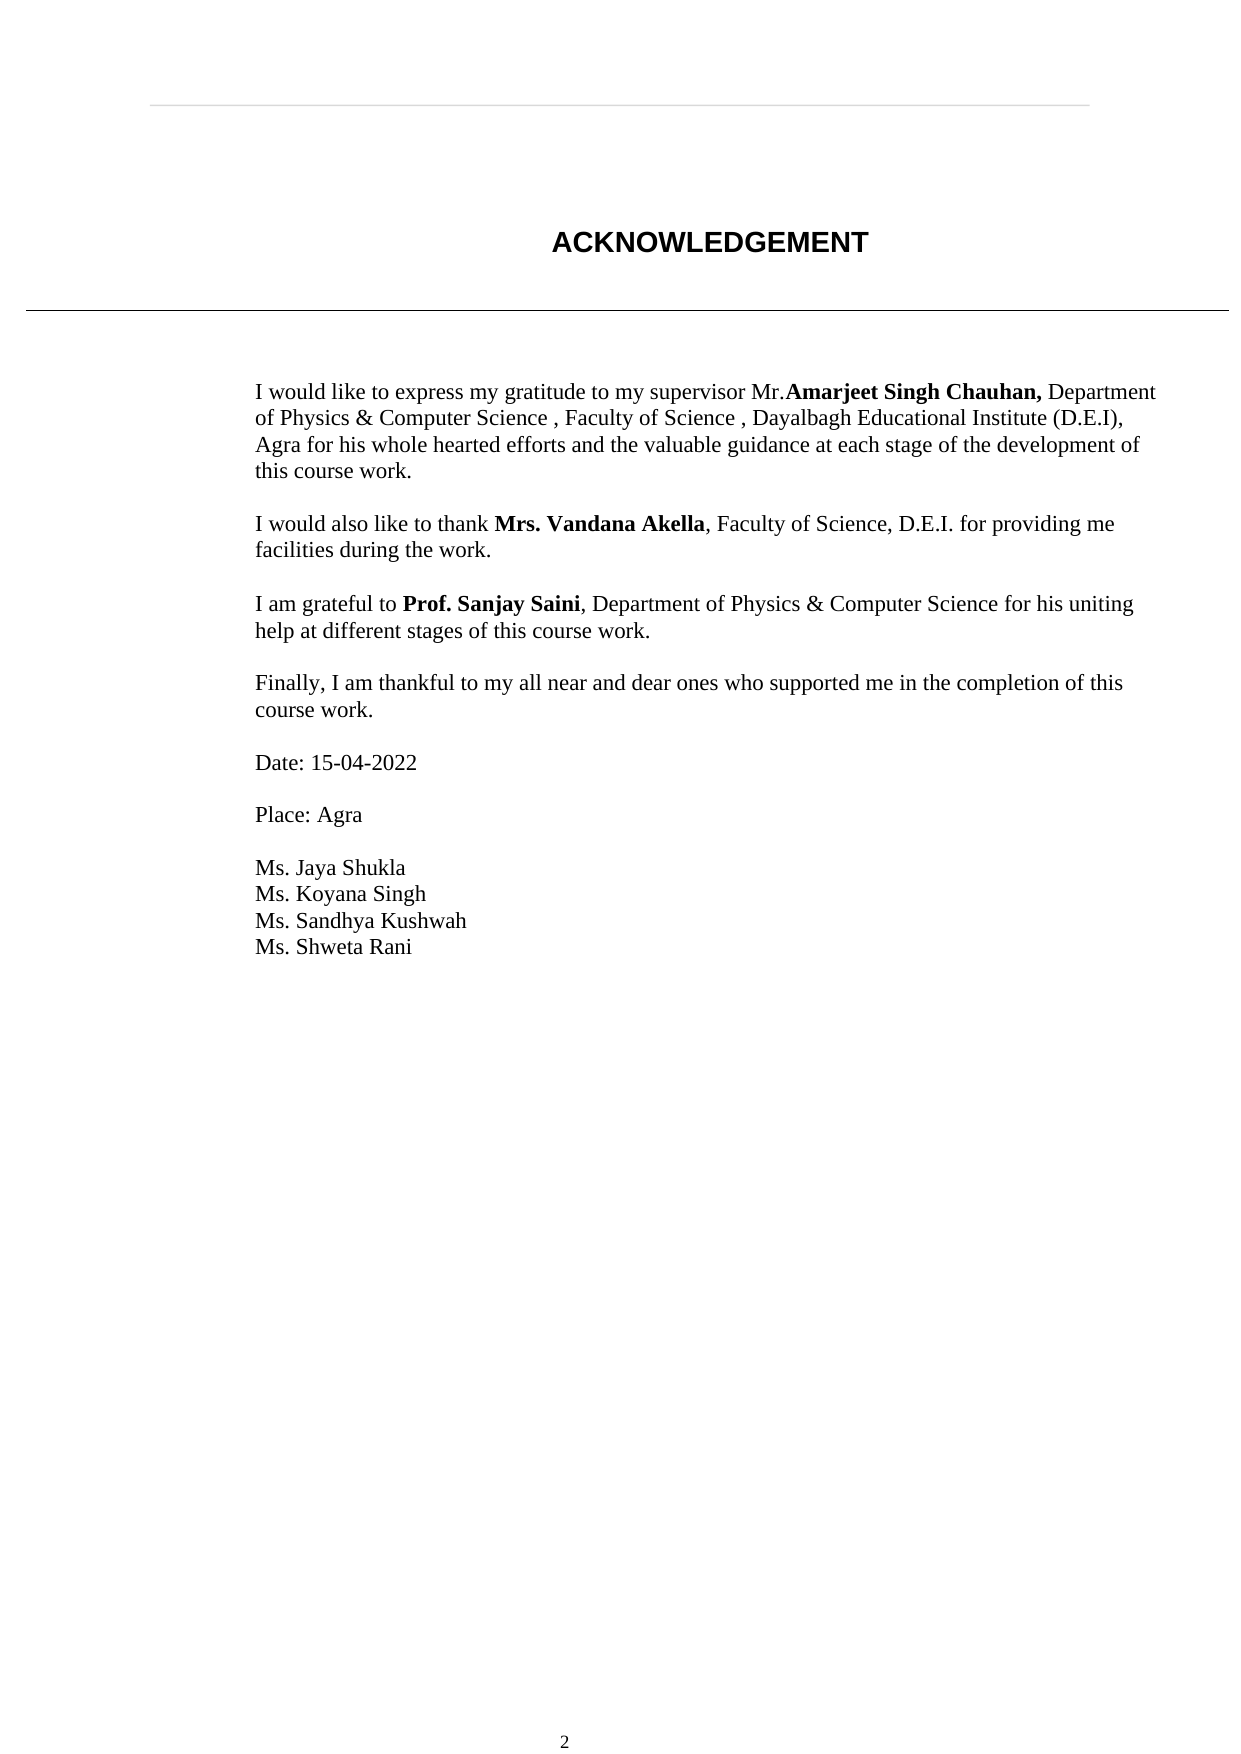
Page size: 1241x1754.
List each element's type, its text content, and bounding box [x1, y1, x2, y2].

text Ms. Koyana Singh [255, 880, 1165, 907]
text Place: Agra [255, 801, 1165, 828]
text Ms. Jaya Shukla [255, 854, 1165, 880]
text Ms. Shweta Rani [255, 933, 1165, 959]
text Ms. Sandhya Kushwah [255, 907, 1165, 933]
text ACKNOWLEDGEMENT [255, 225, 1165, 258]
text I would also like to thank Mrs. Vandana Akella, Faculty of Science, D.E.I. for providing me facilities during the work. [255, 510, 1165, 562]
text Date: 15-04-2022 [255, 748, 1165, 775]
text Finally, I am thankful to my all near and dear ones who supported me in the completion of this course work. [255, 669, 1165, 722]
text I am grateful to Prof. Sanjay Saini, Department of Physics & Computer Science for his uniting help at different stages of this course work. [255, 590, 1165, 643]
text I would like to express my gratitude to my supervisor Mr.Amarjeet Singh Chauhan, Department of Physics & Computer Science , Faculty of Science , Dayalbagh Educational Institute (D.E.I), Agra for his whole hearted efforts and the valuable guidance at each stage of the development of this course work. [255, 378, 1165, 483]
